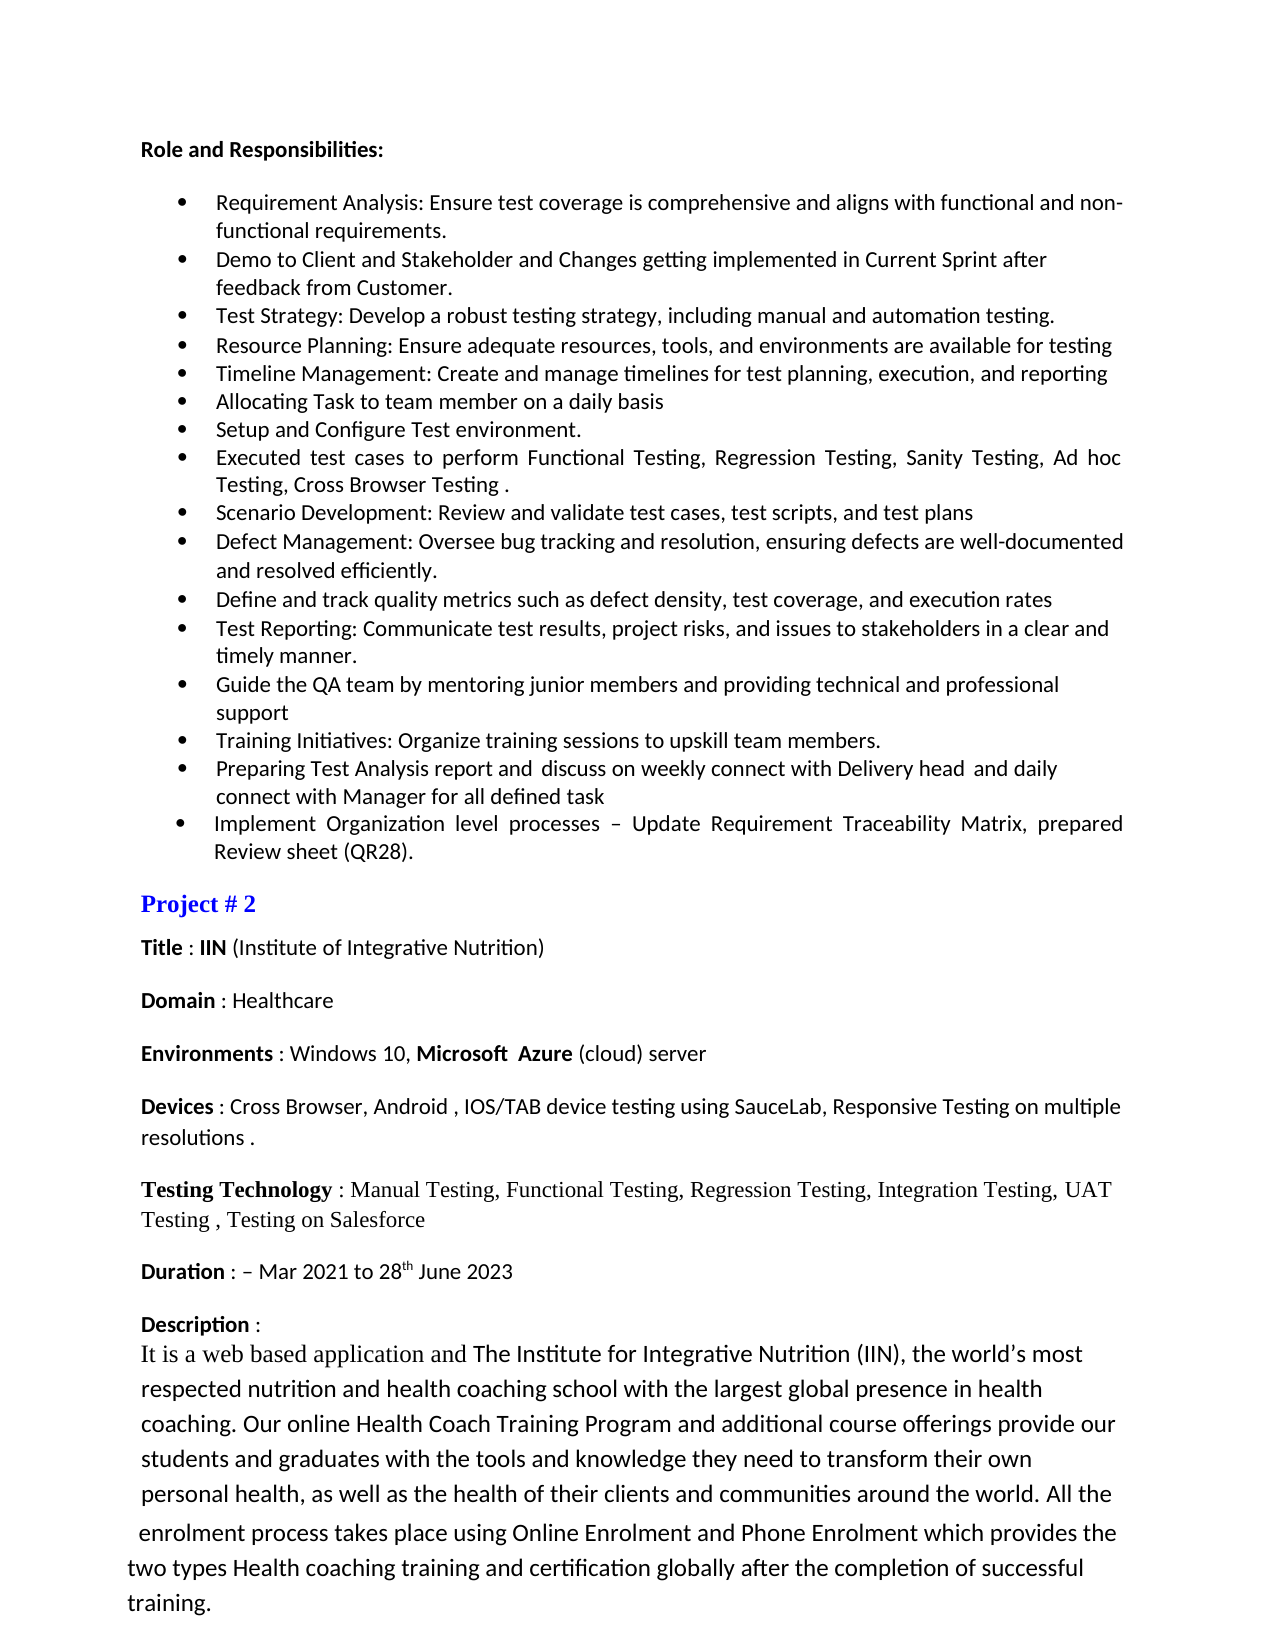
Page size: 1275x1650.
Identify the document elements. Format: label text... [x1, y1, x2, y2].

list Defect Management: Oversee bug tracking and resolution, ensuring defects are well-documented and resolved efficiently. [178, 526, 1139, 584]
list Define and track quality metrics such as defect density, test coverage, and execution rates [178, 584, 1139, 613]
list Test Strategy: Develop a robust testing strategy, including manual and automation testing. [178, 301, 1139, 330]
text Devices : Cross Browser, Android , IOS/TAB device testing using SauceLab, Responsive Testing on multiple resolutions . [141, 1092, 1125, 1151]
list Resource Planning: Ensure adequate resources, tools, and environments are available for testing [178, 330, 1139, 359]
list Setup and Configure Test environment. [178, 415, 1139, 443]
text Testing Technology : Manual Testing, Functional Testing, Regression Testing, Integration Testing, UAT Testing , Testing on Salesforce [141, 1176, 1139, 1232]
text Domain : Healthcare [141, 986, 1139, 1014]
list Requirement Analysis: Ensure test coverage is comprehensive and aligns with functional and non-functional requirements. [178, 188, 1139, 244]
text Environments : Windows 10, Microsoft Azure (cloud) server [141, 1039, 1139, 1067]
list Guide the QA team by mentoring junior members and providing technical and professional support [178, 670, 1126, 726]
list Demo to Client and Stakeholder and Changes getting implemented in Current Sprint after feedback from Customer. [178, 245, 1126, 301]
list Scenario Development: Review and validate test cases, test scripts, and test plans [178, 498, 1125, 526]
text Description : [141, 1310, 1139, 1338]
list Test Reporting: Communicate test results, project risks, and issues to stakeholders in a clear and timely manner. [178, 614, 1139, 670]
text It is a web based application and The Institute for Integrative Nutrition (IIN), the world’s most respected nutrition and health coaching school with the largest global presence in health coaching. Our online Health Coach Training Program and additional course offerings provide our students and graduates with the tools and knowledge they need to transform their own personal health, as well as the health of their clients and communities around the world. All the [140, 1338, 1119, 1509]
list Training Initiatives: Organize training sessions to upskill team members. [178, 726, 1126, 754]
list Timeline Management: Create and manage timelines for test planning, execution, and reporting [178, 359, 1139, 387]
subtitle Role and Responsibilities: [141, 136, 1139, 164]
list Implement Organization level processes – Update Requirement Traceability Matrix, prepared Review sheet (QR28). [176, 810, 1126, 865]
subtitle Project # 2 [141, 889, 1139, 918]
text Duration : – Mar 2021 to 28th June 2023 [141, 1257, 1139, 1285]
text enrolment process takes place using Online Enrolment and Phone Enrolment which provides the two types Health coaching training and certification globally after the completion of successful training. [127, 1517, 1122, 1618]
list Executed test cases to perform Functional Testing, Regression Testing, Sanity Testing, Ad hoc Testing, Cross Browser Testing . [178, 443, 1125, 498]
list Allocating Task to team member on a daily basis [178, 387, 1139, 415]
text Title : IIN (Institute of Integrative Nutrition) [141, 933, 1139, 961]
list Preparing Test Analysis report and discuss on weekly connect with Delivery head and daily connect with Manager for all defined task [178, 754, 1126, 810]
